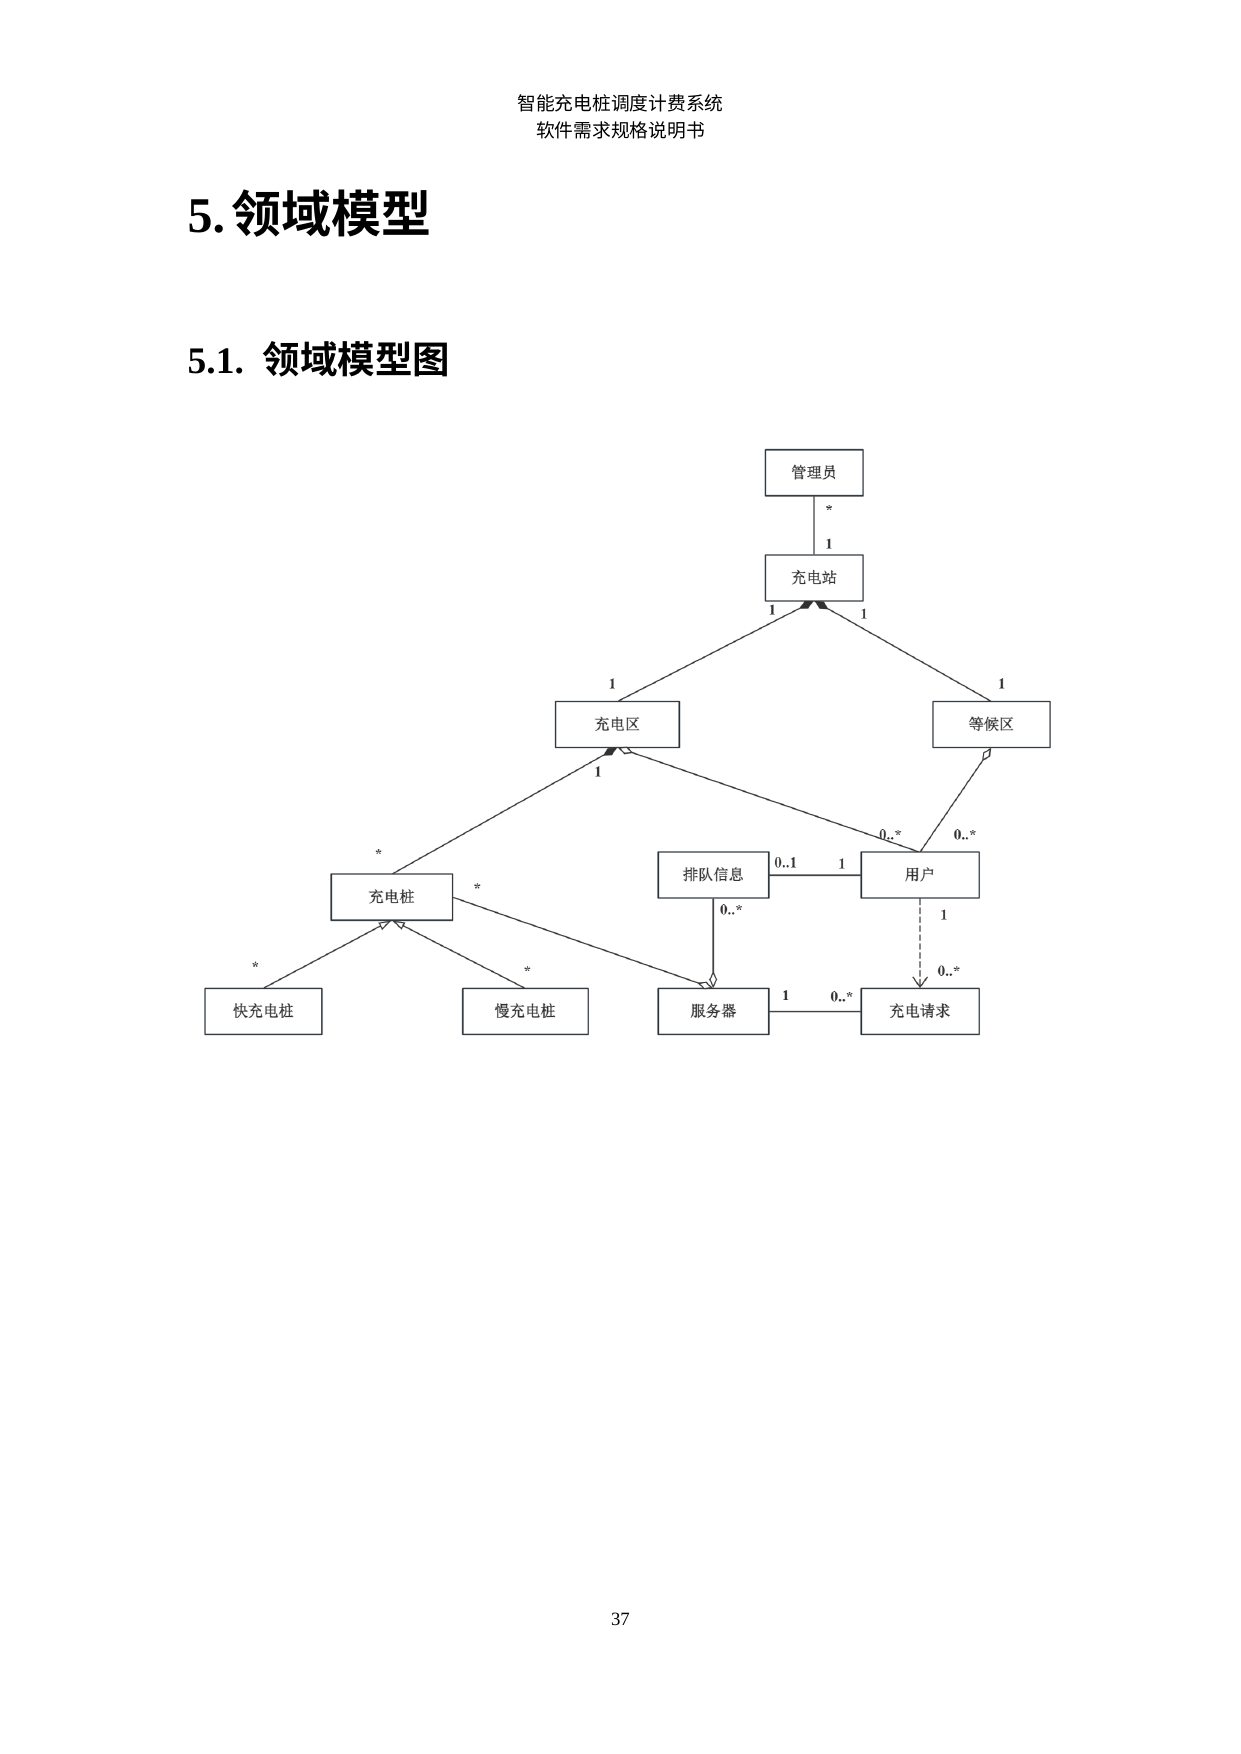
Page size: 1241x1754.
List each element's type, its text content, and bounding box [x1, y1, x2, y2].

subtitle 领域模型图 [187, 325, 1053, 390]
picture [187, 446, 1053, 1042]
subtitle 领域模型 [187, 162, 1053, 259]
